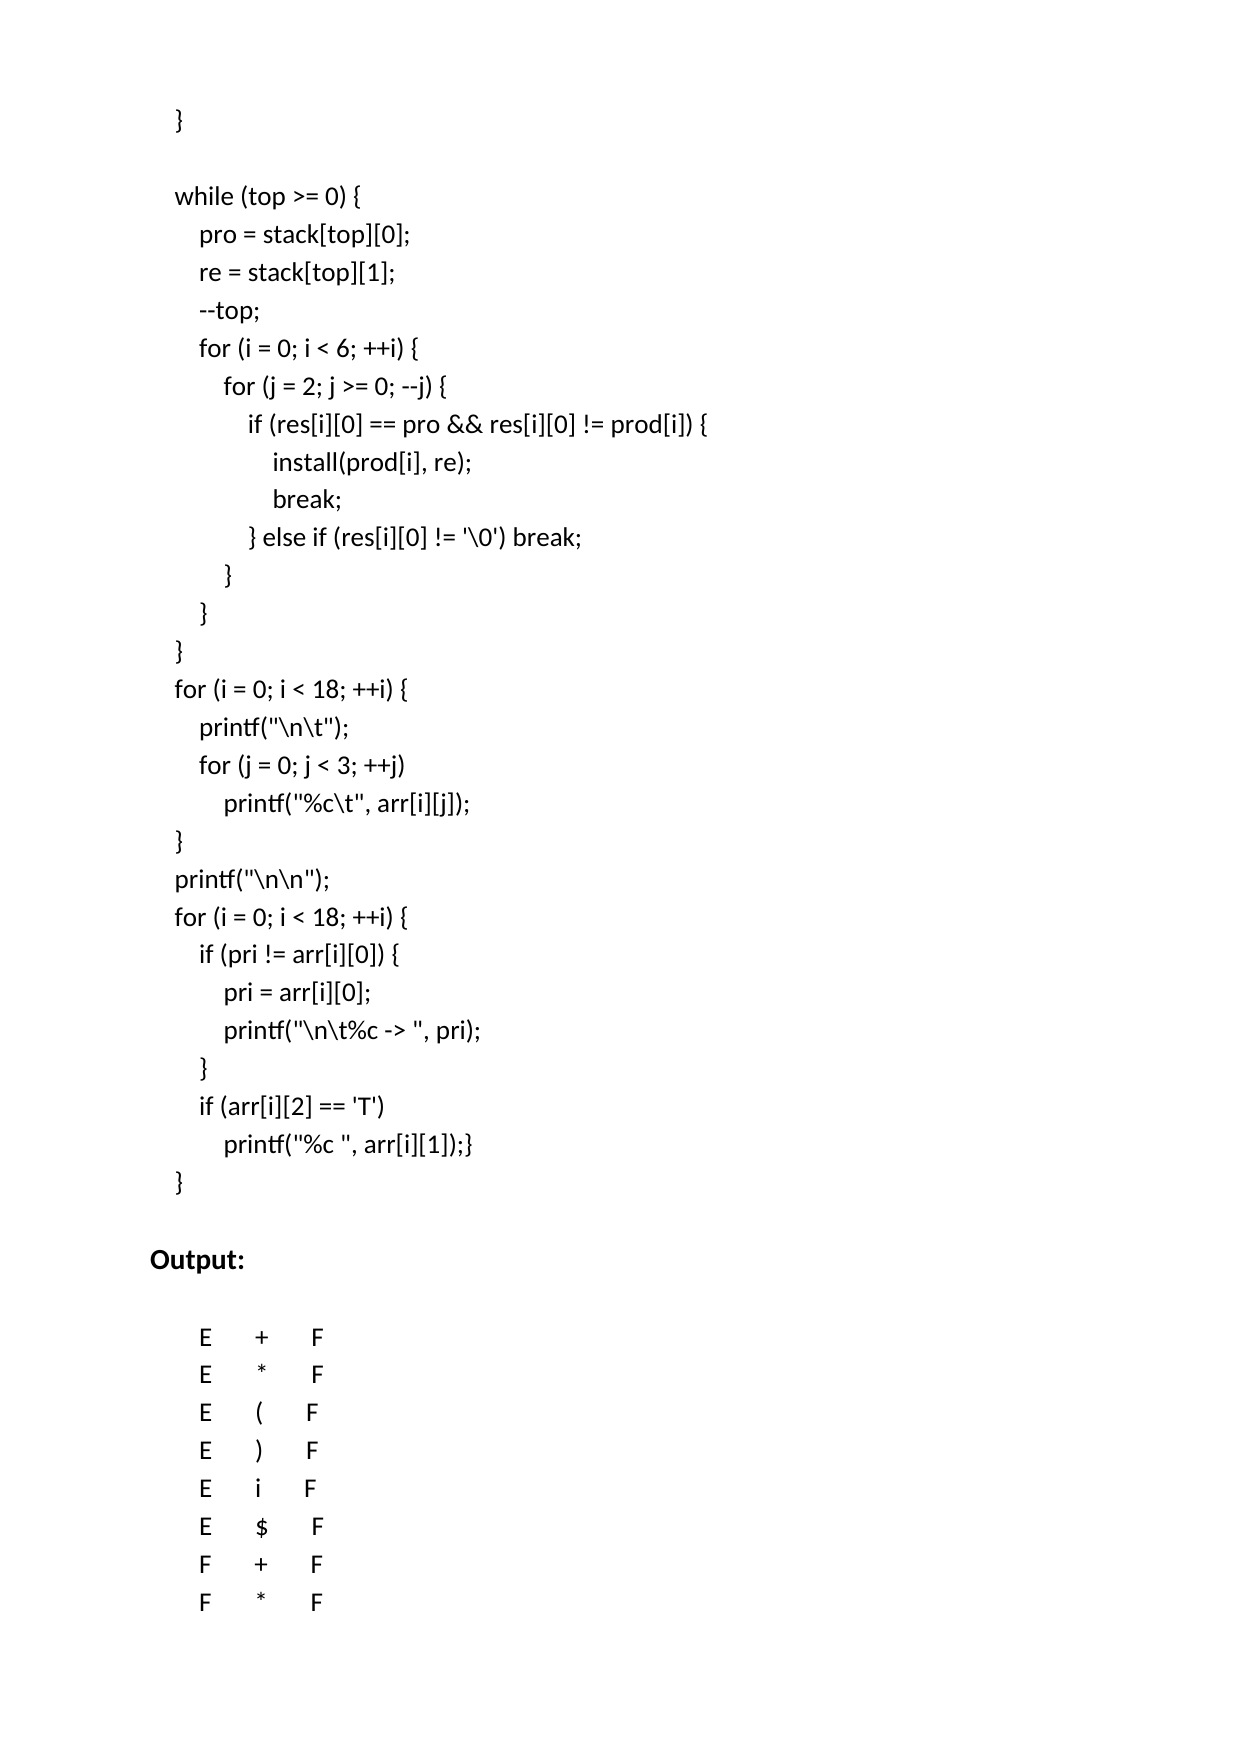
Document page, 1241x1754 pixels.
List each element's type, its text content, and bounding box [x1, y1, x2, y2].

text } [150, 634, 1090, 667]
text } [150, 103, 1090, 136]
text } [150, 596, 1090, 629]
text } [150, 1165, 1090, 1198]
text E + F [150, 1320, 1090, 1353]
text printf("\n\t%c -> ", pri); [150, 1013, 1090, 1046]
text } [150, 558, 1090, 591]
text } [150, 1051, 1090, 1084]
text printf("%c\t", arr[i][j]); [150, 786, 1090, 819]
text while (top >= 0) { [150, 179, 1090, 212]
text E ( F [150, 1396, 1090, 1429]
text Output: [150, 1241, 1090, 1277]
text E ) F [150, 1433, 1090, 1467]
text F + F [150, 1547, 1090, 1580]
text E i F [150, 1471, 1090, 1504]
text for (i = 0; i < 18; ++i) { [150, 672, 1090, 705]
text } else if (res[i][0] != '\0') break; [150, 521, 1090, 553]
text printf("\n\n"); [150, 862, 1090, 895]
text for (i = 0; i < 6; ++i) { [150, 331, 1090, 364]
text for (j = 2; j >= 0; --j) { [150, 369, 1090, 402]
text if (arr[i][2] == 'T') [150, 1089, 1090, 1122]
text if (pri != arr[i][0]) { [150, 938, 1090, 971]
text pri = arr[i][0]; [150, 976, 1090, 1008]
text E * F [150, 1358, 1090, 1391]
text install(prod[i], re); [150, 445, 1090, 478]
text re = stack[top][1]; [150, 255, 1090, 288]
text if (res[i][0] == pro && res[i][0] != prod[i]) { [150, 407, 1090, 440]
text for (j = 0; j < 3; ++j) [150, 748, 1090, 781]
text F * F [150, 1585, 1090, 1618]
text for (i = 0; i < 18; ++i) { [150, 900, 1090, 933]
text break; [150, 483, 1090, 516]
text --top; [150, 293, 1090, 326]
text E $ F [150, 1509, 1090, 1542]
text pro = stack[top][0]; [150, 217, 1090, 250]
text } [150, 824, 1090, 857]
text printf("\n\t"); [150, 710, 1090, 743]
text printf("%c ", arr[i][1]);} [150, 1127, 1090, 1160]
